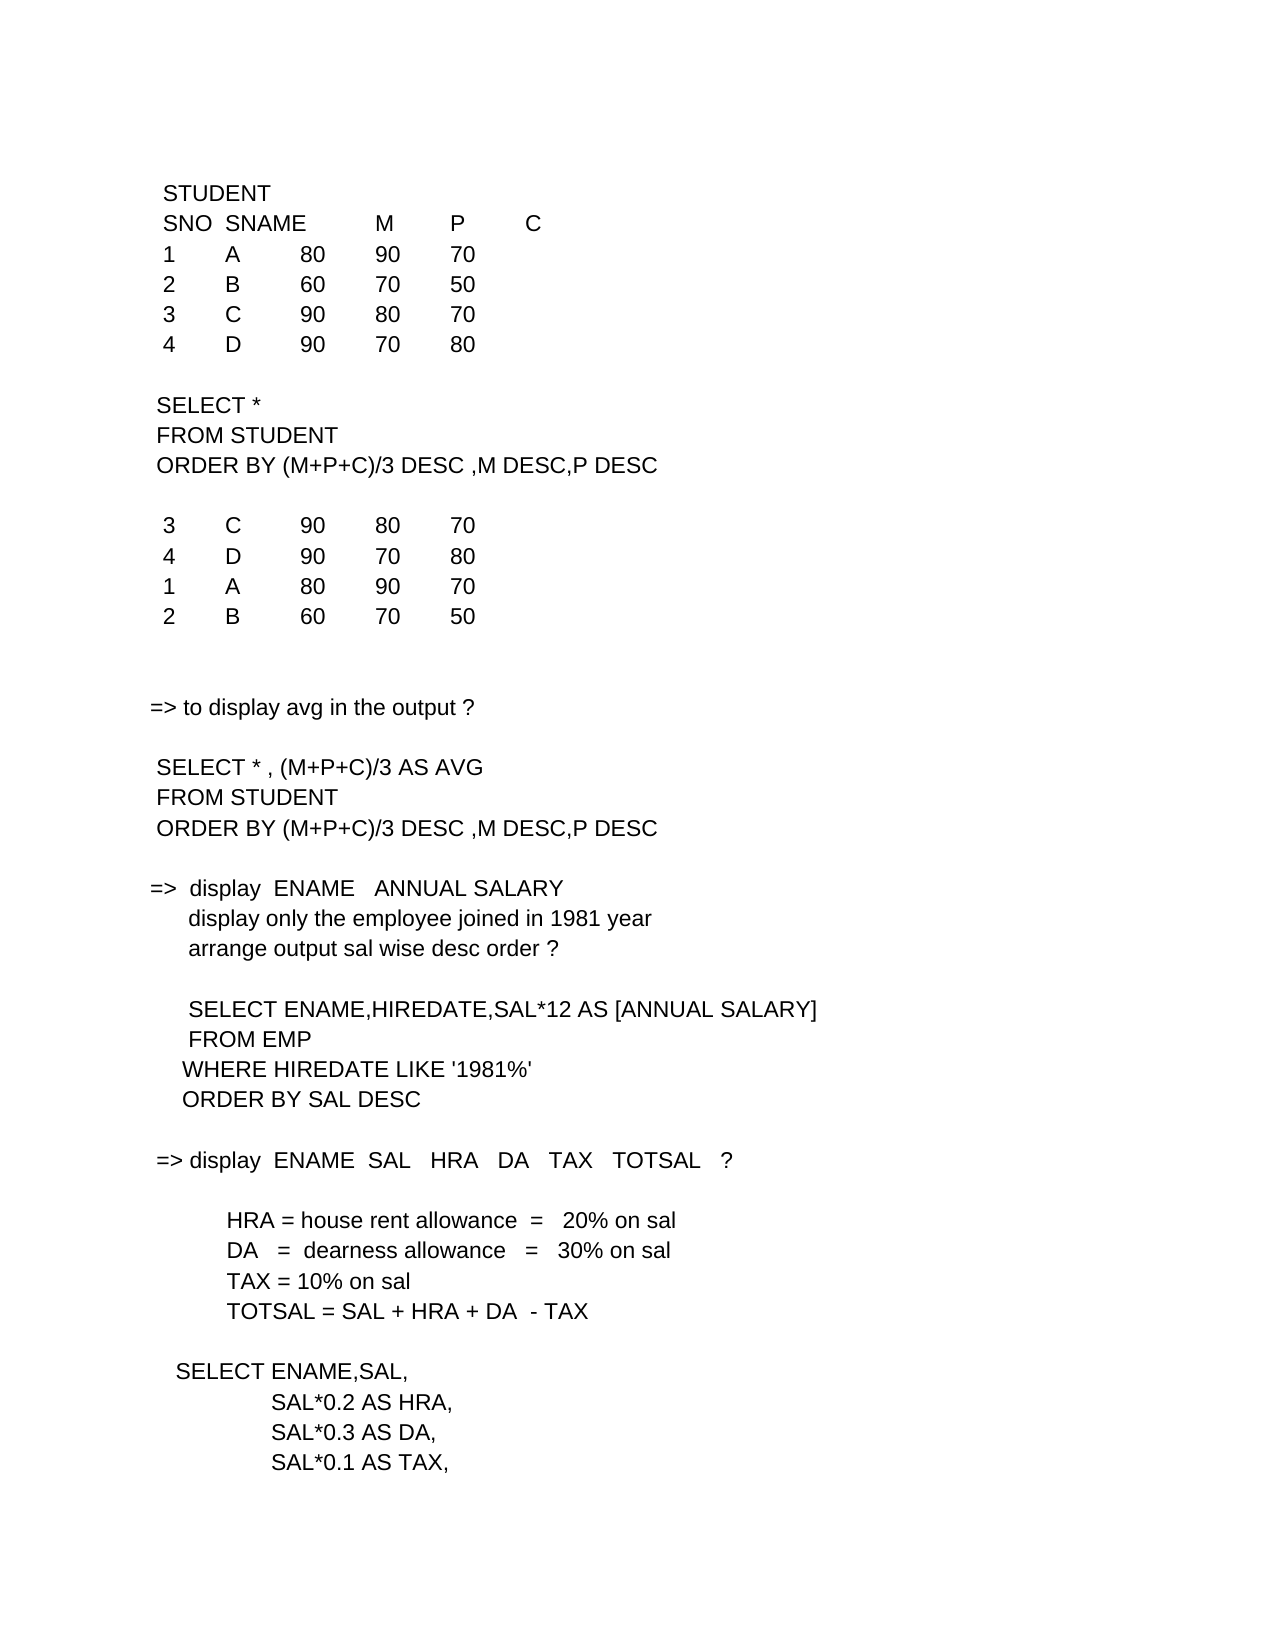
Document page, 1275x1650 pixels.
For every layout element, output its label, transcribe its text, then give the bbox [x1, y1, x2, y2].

text TOTSAL = SAL + HRA + DA - TAX [150, 1298, 1125, 1324]
text 3 C 90 80 70 [150, 512, 1125, 539]
text HRA = house rent allowance = 20% on sal [150, 1207, 1125, 1234]
text SELECT ENAME,HIREDATE,SAL*12 AS [ANNUAL SALARY] [150, 996, 1125, 1022]
text SNO SNAME M P C [150, 210, 1125, 237]
text SAL*0.1 AS TAX, [150, 1449, 1125, 1475]
text 4 D 90 70 80 [150, 331, 1125, 358]
text => display ENAME SAL HRA DA TAX TOTSAL ? [150, 1147, 1125, 1173]
text => to display avg in the output ? [150, 694, 1125, 720]
text SELECT ENAME,SAL, [150, 1358, 1125, 1385]
text 3 C 90 80 70 [150, 301, 1125, 327]
text ORDER BY (M+P+C)/3 DESC ,M DESC,P DESC [150, 452, 1125, 478]
text FROM EMP [150, 1026, 1125, 1052]
text SAL*0.3 AS DA, [150, 1419, 1125, 1445]
text display only the employee joined in 1981 year [150, 905, 1125, 932]
text 1 A 80 90 70 [150, 241, 1125, 267]
text TAX = 10% on sal [150, 1268, 1125, 1294]
text FROM STUDENT [150, 784, 1125, 811]
text STUDENT [150, 180, 1125, 207]
text DA = dearness allowance = 30% on sal [150, 1237, 1125, 1264]
text FROM STUDENT [150, 422, 1125, 448]
text 4 D 90 70 80 [150, 543, 1125, 569]
text 1 A 80 90 70 [150, 573, 1125, 599]
text SELECT * [150, 392, 1125, 418]
text WHERE HIREDATE LIKE '1981%' [150, 1056, 1125, 1083]
text 2 B 60 70 50 [150, 603, 1125, 629]
text arrange output sal wise desc order ? [150, 935, 1125, 962]
text SAL*0.2 AS HRA, [150, 1388, 1125, 1415]
text => display ENAME ANNUAL SALARY [150, 875, 1125, 901]
text SELECT * , (M+P+C)/3 AS AVG [150, 754, 1125, 781]
text ORDER BY SAL DESC [150, 1086, 1125, 1113]
text 2 B 60 70 50 [150, 271, 1125, 297]
text ORDER BY (M+P+C)/3 DESC ,M DESC,P DESC [150, 814, 1125, 841]
